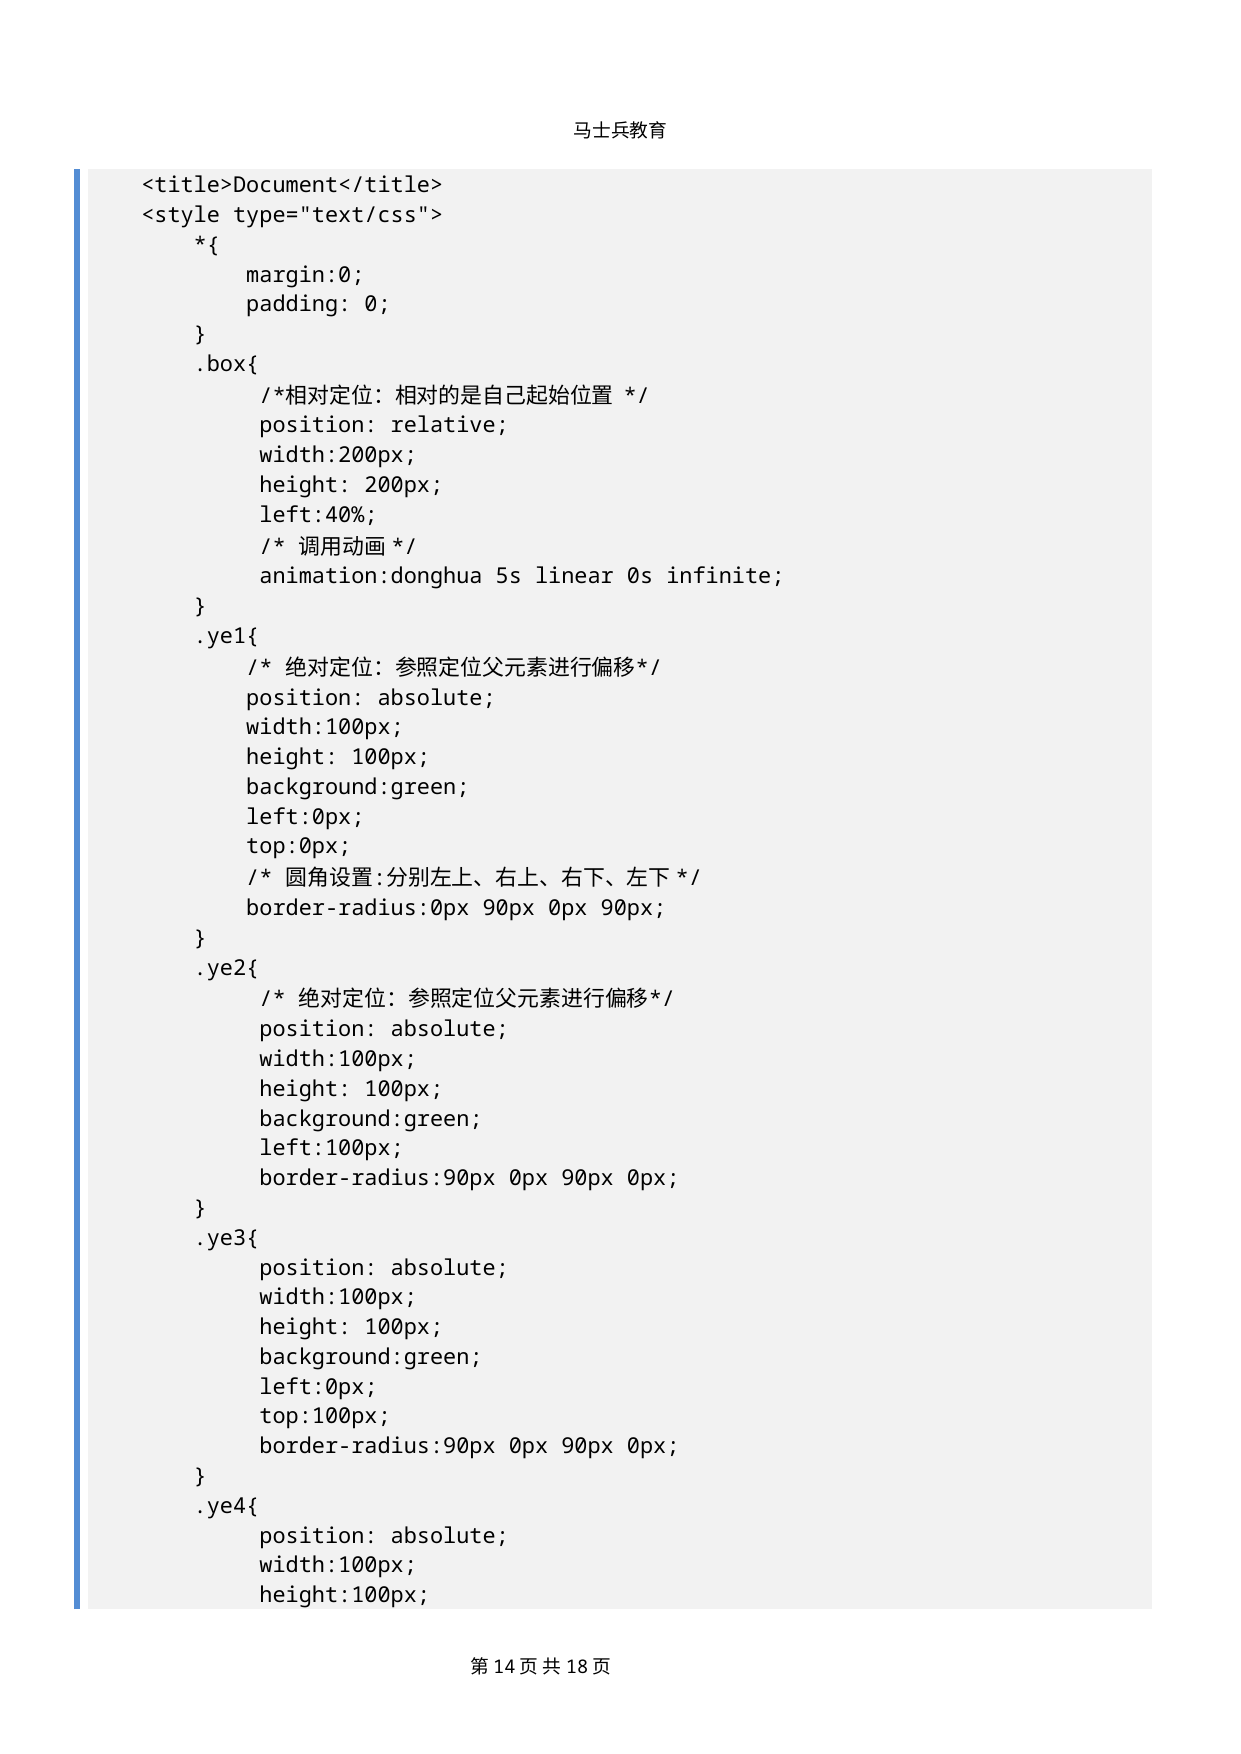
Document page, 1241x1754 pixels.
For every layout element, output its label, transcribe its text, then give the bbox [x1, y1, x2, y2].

text position: absolute; [88, 1520, 1152, 1549]
text position: relative; [88, 409, 1152, 439]
text } [88, 1192, 1152, 1222]
text /* 绝对定位：参照定位父元素进行偏移*/ [88, 981, 1152, 1013]
text top:100px; [88, 1401, 1152, 1430]
text } [88, 1460, 1152, 1490]
text .ye2{ [88, 952, 1152, 981]
text position: absolute; [88, 1013, 1152, 1043]
text position: absolute; [88, 682, 1152, 711]
text width:100px; [88, 1549, 1152, 1579]
text /*相对定位：相对的是自己起始位置 */ [88, 378, 1152, 409]
text /* 调用动画 */ [88, 529, 1152, 560]
text padding: 0; [88, 288, 1152, 318]
text } [88, 922, 1152, 952]
text left:0px; [88, 801, 1152, 831]
text position: absolute; [88, 1252, 1152, 1281]
text .ye1{ [88, 620, 1152, 650]
text border-radius:90px 0px 90px 0px; [88, 1430, 1152, 1460]
text height:100px; [88, 1579, 1152, 1609]
text /* 绝对定位：参照定位父元素进行偏移*/ [88, 650, 1152, 682]
text left:0px; [88, 1371, 1152, 1401]
text height: 100px; [88, 1073, 1152, 1103]
text <style type="text/css"> [88, 199, 1152, 229]
text border-radius:0px 90px 0px 90px; [88, 892, 1152, 922]
text *{ [88, 229, 1152, 258]
text margin:0; [88, 258, 1152, 288]
text height: 100px; [88, 741, 1152, 771]
text animation:donghua 5s linear 0s infinite; [88, 560, 1152, 590]
text border-radius:90px 0px 90px 0px; [88, 1162, 1152, 1192]
text /* 圆角设置:分别左上、右上、右下、左下 */ [88, 860, 1152, 892]
text width:200px; [88, 439, 1152, 469]
text } [88, 318, 1152, 348]
text height: 200px; [88, 469, 1152, 499]
text width:100px; [88, 711, 1152, 741]
text left:100px; [88, 1132, 1152, 1162]
text left:40%; [88, 499, 1152, 529]
text .ye3{ [88, 1222, 1152, 1252]
text width:100px; [88, 1043, 1152, 1073]
text } [88, 590, 1152, 620]
text background:green; [88, 1103, 1152, 1132]
text top:0px; [88, 831, 1152, 860]
text .box{ [88, 348, 1152, 378]
text width:100px; [88, 1281, 1152, 1311]
text .ye4{ [88, 1490, 1152, 1520]
text background:green; [88, 1341, 1152, 1371]
text height: 100px; [88, 1311, 1152, 1341]
text <title>Document</title> [88, 169, 1152, 199]
text background:green; [88, 771, 1152, 801]
